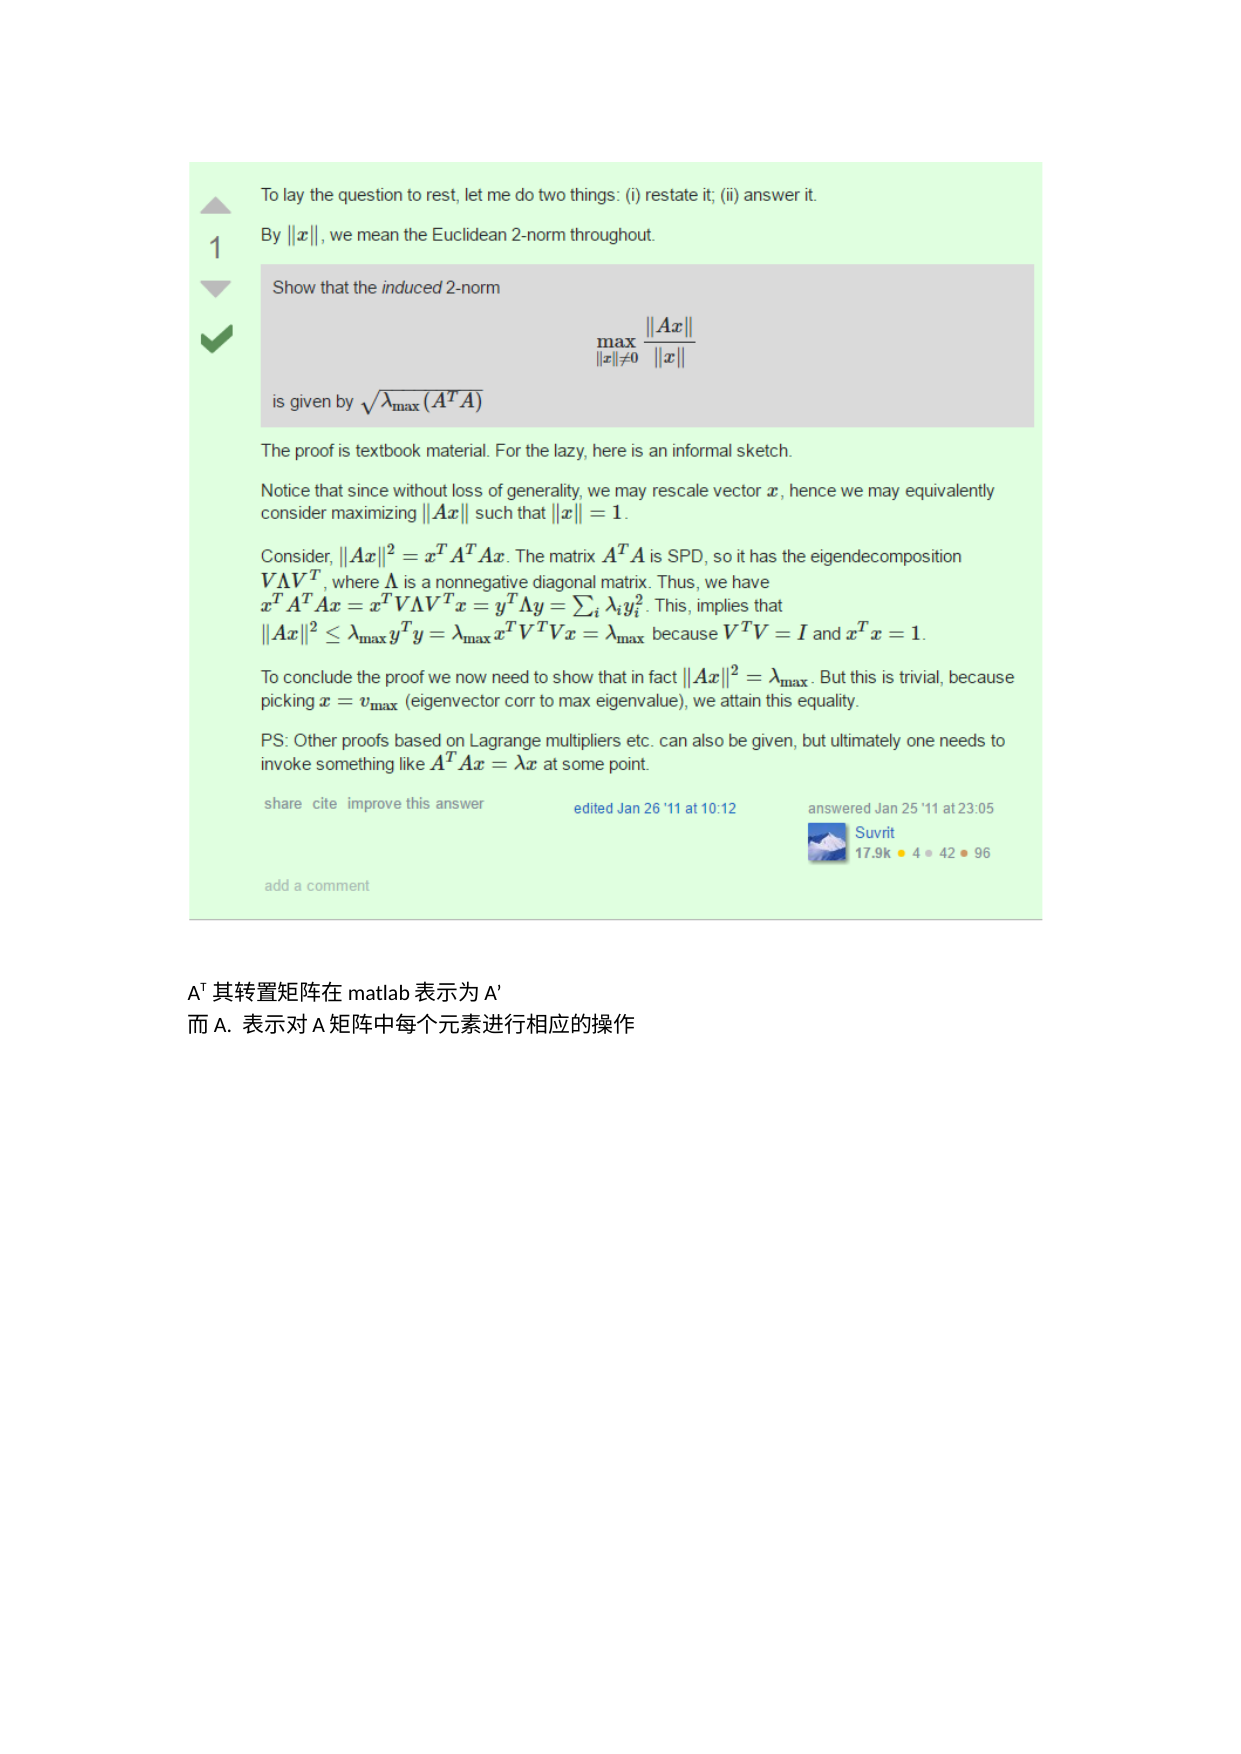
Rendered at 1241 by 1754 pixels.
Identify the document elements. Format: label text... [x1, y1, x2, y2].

text AT 其转置矩阵在matlab表示为A’ [187, 974, 1053, 1007]
picture [187, 162, 1053, 925]
text 而A. 表示对A矩阵中每个元素进行相应的操作 [187, 1007, 1053, 1039]
